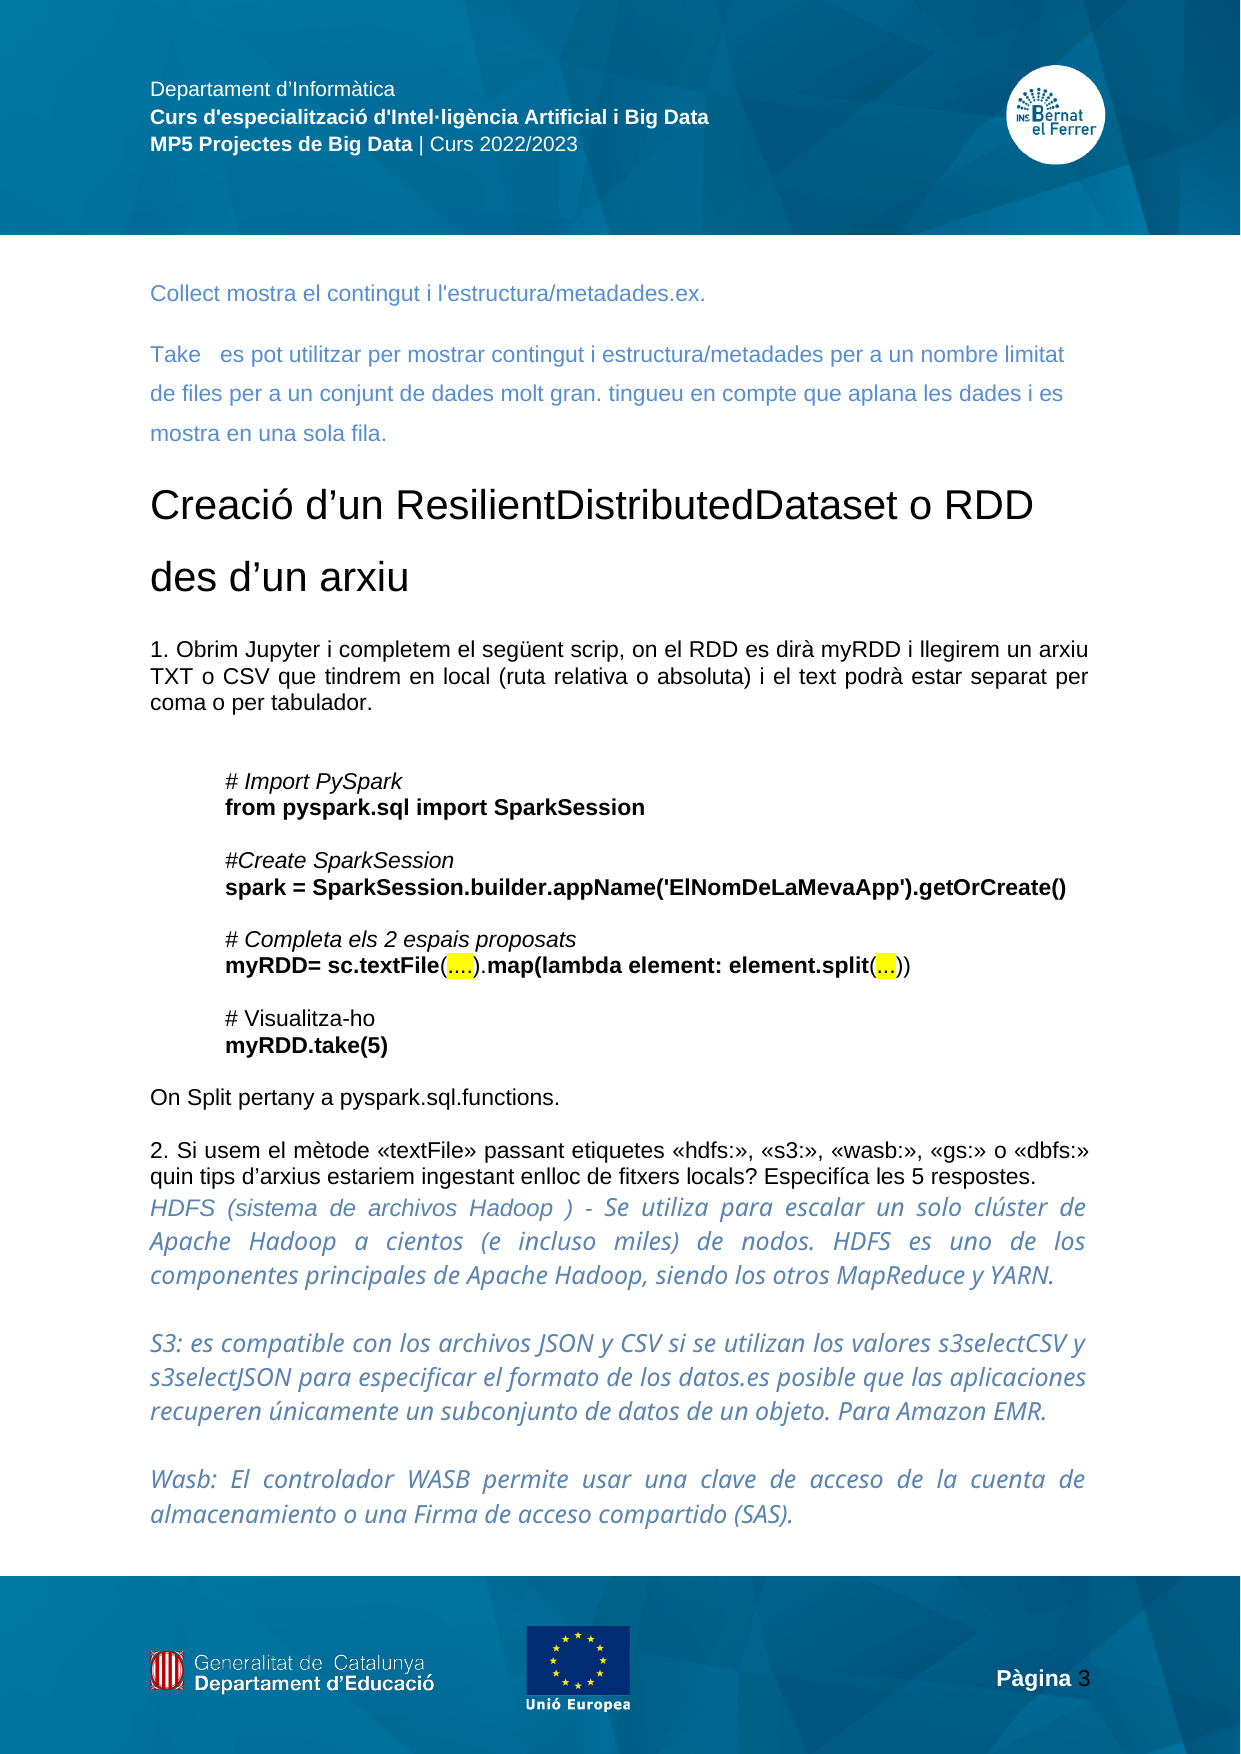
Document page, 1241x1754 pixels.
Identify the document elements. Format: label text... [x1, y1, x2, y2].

subtitle Collect mostra el contingut i l'estructura/metadades.ex. [150, 280, 1090, 307]
picture [605, 1702, 611, 1711]
text #Create SparkSession [150, 847, 1090, 873]
picture [315, 1677, 319, 1690]
text On Split pertany a pyspark.sql.functions. [150, 1084, 1090, 1111]
picture [151, 1652, 183, 1689]
picture [331, 1676, 337, 1690]
picture [177, 1682, 183, 1689]
picture [278, 1680, 282, 1690]
picture [538, 1702, 544, 1709]
picture [578, 1702, 584, 1709]
picture [308, 1680, 312, 1690]
picture [362, 1676, 368, 1690]
picture [251, 1677, 258, 1690]
picture [237, 1680, 243, 1690]
subtitle Creació d’un ResilientDistributedDataset o RDD des d’un arxiu [150, 480, 1090, 600]
text # Completa els 2 espais proposats [150, 926, 1090, 952]
text # Import PySpark [150, 768, 1090, 794]
picture [398, 1680, 403, 1689]
text 2. Si usem el mètode «textFile» passant etiquetes «hdfs:», «s3:», «wasb:», «gs:» o «dbfs:» quin tips d’arxius estariem ingestant enlloc de fitxers locals? Especifíca les 5 respostes. [150, 1137, 1090, 1190]
picture [1007, 66, 1105, 164]
text S3: es compatible con los archivos JSON y CSV si se utilizan los valores s3selectCSV y s3selectJSON para especificar el formato de los datos.es posible que las aplicaciones recuperen únicamente un subconjunto de datos de un objeto. Para Amazon EMR. [150, 1326, 1090, 1428]
picture [210, 1682, 216, 1690]
picture [151, 1682, 157, 1689]
text myRDD= sc.textFile(....).map(lambda element: element.split(...)) [150, 952, 1090, 979]
picture [196, 1676, 208, 1690]
text myRDD.take(5) [150, 1032, 1090, 1058]
subtitle Take es pot utilitzar per mostrar contingut i estructura/metadades per a un nombre limitat de files per a un conjunt de dades molt gran. tingueu en compte que aplana les dades i es mostra en una sola fila. [150, 341, 1090, 446]
picture [614, 1702, 621, 1708]
text spark = SparkSession.builder.appName('ElNomDeLaMevaApp').getOrCreate() [150, 873, 1090, 900]
picture [527, 1627, 629, 1695]
text Wasb: El controlador WASB permite usar una clave de acceso de la cuenta de almacenamiento o una Firma de acceso compartido (SAS). [150, 1462, 1090, 1530]
picture [569, 1700, 574, 1709]
picture [346, 1676, 356, 1690]
picture [529, 1700, 534, 1709]
text from pyspark.sql import SparkSession [150, 794, 1090, 821]
text # Visualitza-ho [150, 1005, 1090, 1032]
picture [383, 1682, 389, 1690]
picture [264, 1680, 270, 1690]
picture [372, 1680, 376, 1690]
text HDFS (sistema de archivos Hadoop ) - Se utiliza para escalar un solo clúster de Apache Hadoop a cientos (e incluso miles) de nodos. HDFS es uno de los componentes principales de Apache Hadoop, siendo los otros MapReduce y YARN. [150, 1190, 1090, 1292]
text 1. Obrim Jupyter i completem el següent scrip, on el RDD es dirà myRDD i llegirem un arxiu TXT o CSV que tindrem en local (ruta relativa o absoluta) i el text podrà estar separat per coma o per tabulador. [150, 636, 1090, 715]
